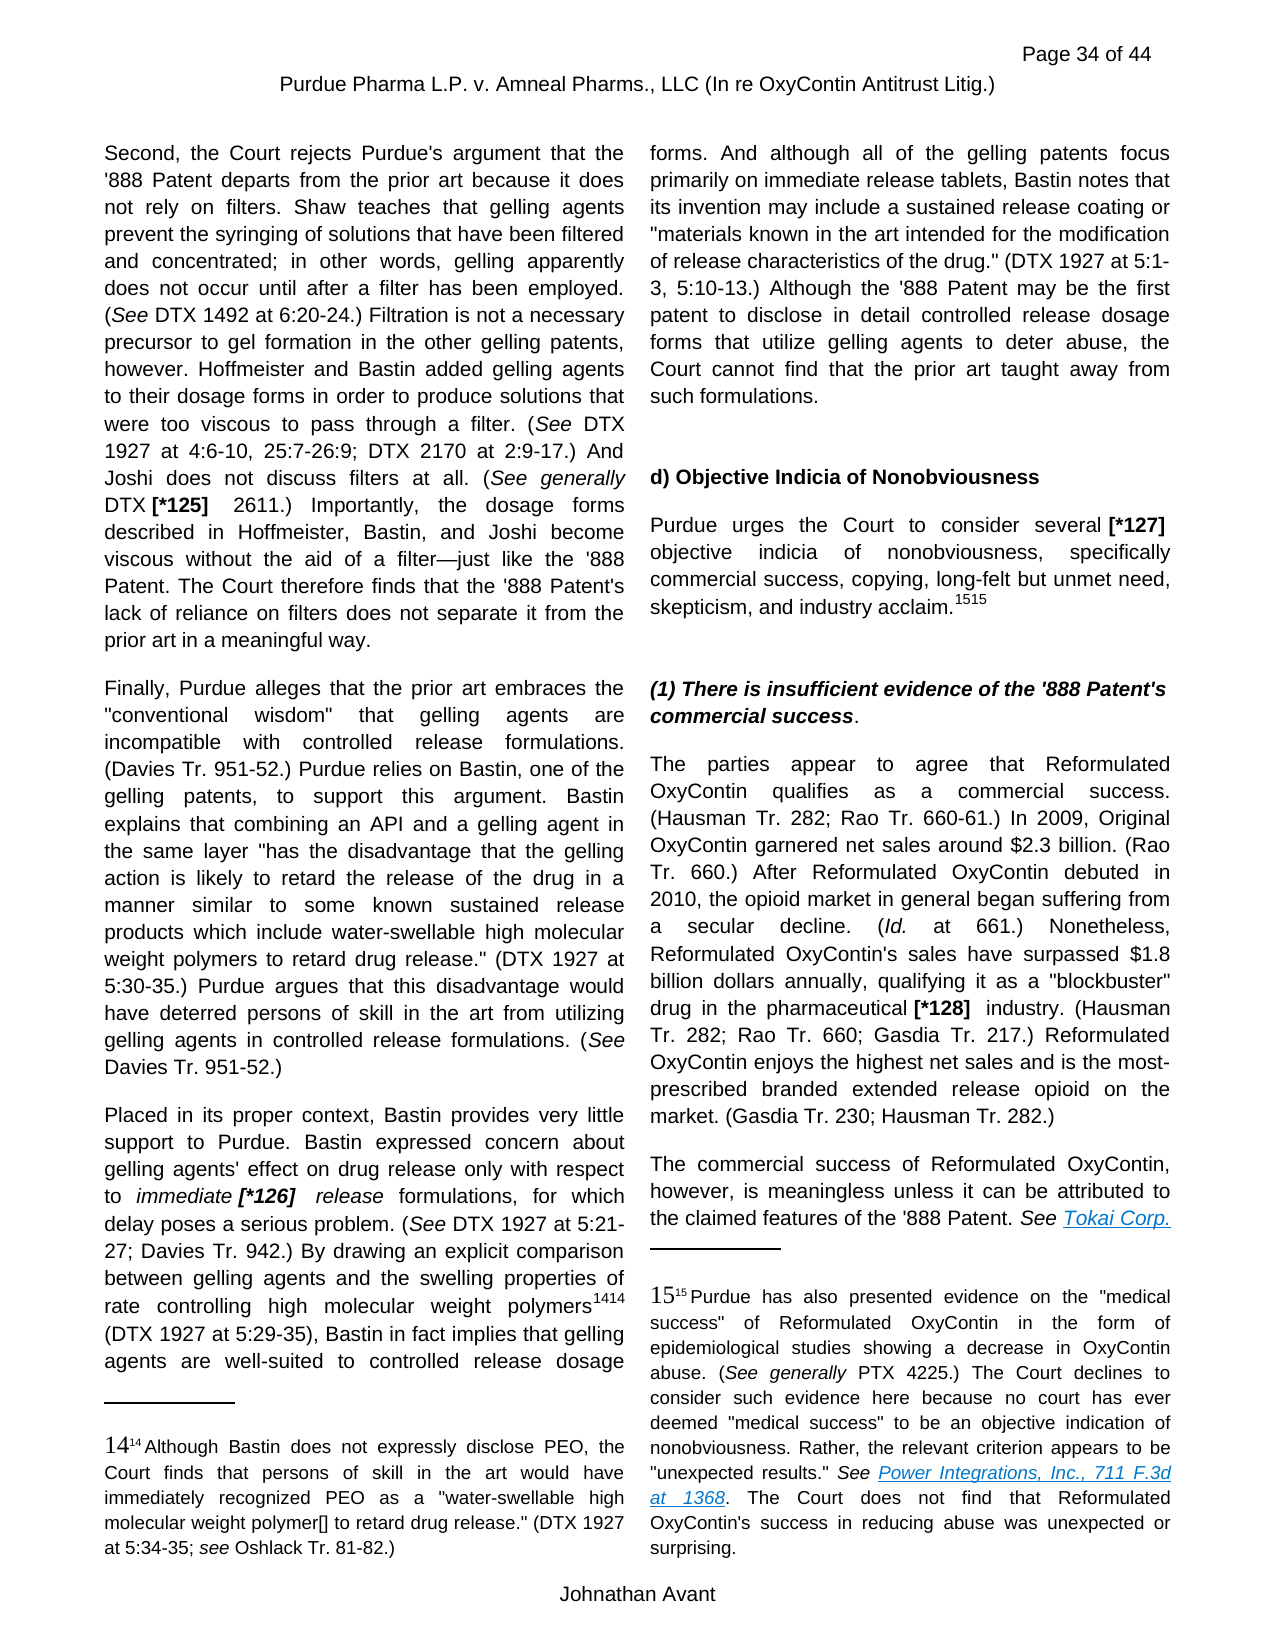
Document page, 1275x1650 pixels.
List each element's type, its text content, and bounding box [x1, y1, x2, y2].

text The parties appear to agree that Reformulated OxyContin qualifies as a commercial success. (Hausman Tr. 282; Rao Tr. 660-61.) In 2009, Original OxyContin garnered net sales around $2.3 billion. (Rao Tr. 660.) After Reformulated OxyContin debuted in 2010, the opioid market in general began suffering from a secular decline. (Id. at 661.) Nonetheless, Reformulated OxyContin's sales have surpassed $1.8 billion dollars annually, qualifying it as a "blockbuster" drug in the pharmaceutical [*128] industry. (Hausman Tr. 282; Rao Tr. 660; Gasdia Tr. 217.) Reformulated OxyContin enjoys the highest net sales and is the most-prescribed branded extended release opioid on the market. (Gasdia Tr. 230; Hausman Tr. 282.) [650, 749, 1171, 1128]
text Second, the Court rejects Purdue's argument that the '888 Patent departs from the prior art because it does not rely on filters. Shaw teaches that gelling agents prevent the syringing of solutions that have been filtered and concentrated; in other words, gelling apparently does not occur until after a filter has been employed. (See DTX 1492 at 6:20-24.) Filtration is not a necessary precursor to gel formation in the other gelling patents, however. Hoffmeister and Bastin added gelling agents to their dosage forms in order to produce solutions that were too viscous to pass through a filter. (See DTX 1927 at 4:6-10, 25:7-26:9; DTX 2170 at 2:9-17.) And Joshi does not discuss filters at all. (See generally DTX [*125] 2611.) Importantly, the dosage forms described in Hoffmeister, Bastin, and Joshi become viscous without the aid of a filter—just like the '888 Patent. The Court therefore finds that the '888 Patent's lack of reliance on filters does not separate it from the prior art in a meaningful way. [104, 137, 625, 652]
text Placed in its proper context, Bastin provides very little support to Purdue. Bastin expressed concern about gelling agents' effect on drug release only with respect to immediate [*126] release formulations, for which delay poses a serious problem. (See DTX 1927 at 5:21-27; Davies Tr. 942.) By drawing an explicit comparison between gelling agents and the swelling properties of rate controlling high molecular weight polymers14 (DTX 1927 at 5:29-35), Bastin in fact implies that gelling agents are well-suited to controlled release dosage forms. And although all of the gelling patents focus primarily on immediate release tablets, Bastin notes that its invention may include a sustained release coating or "materials known in the art intended for the modification of release characteristics of the drug." (DTX 1927 at 5:1-3, 5:10-13.) Although the '888 Patent may be the first patent to disclose in detail controlled release dosage forms that utilize gelling agents to deter abuse, the Court cannot find that the prior art taught away from such formulations. [650, 137, 1171, 408]
text d) Objective Indicia of Nonobviousness [650, 433, 1171, 489]
text Purdue urges the Court to consider several [*127] objective indicia of nonobviousness, specifically commercial success, copying, long-felt but unmet need, skepticism, and industry acclaim.15 [650, 510, 1171, 620]
text Placed in its proper context, Bastin provides very little support to Purdue. Bastin expressed concern about gelling agents' effect on drug release only with respect to immediate [*126] release formulations, for which delay poses a serious problem. (See DTX 1927 at 5:21-27; Davies Tr. 942.) By drawing an explicit comparison between gelling agents and the swelling properties of rate controlling high molecular weight polymers14 (DTX 1927 at 5:29-35), Bastin in fact implies that gelling agents are well-suited to controlled release dosage forms. And although all of the gelling patents focus primarily on immediate release tablets, Bastin notes that its invention may include a sustained release coating or "materials known in the art intended for the modification of release characteristics of the drug." (DTX 1927 at 5:1-3, 5:10-13.) Although the '888 Patent may be the first patent to disclose in detail controlled release dosage forms that utilize gelling agents to deter abuse, the Court cannot find that the prior art taught away from such formulations. [104, 1100, 625, 1372]
text Finally, Purdue alleges that the prior art embraces the "conventional wisdom" that gelling agents are incompatible with controlled release formulations. (Davies Tr. 951-52.) Purdue relies on Bastin, one of the gelling patents, to support this argument. Bastin explains that combining an API and a gelling agent in the same layer "has the disadvantage that the gelling action is likely to retard the release of the drug in a manner similar to some known sustained release products which include water-swellable high molecular weight polymers to retard drug release." (DTX 1927 at 5:30-35.) Purdue argues that this disadvantage would have deterred persons of skill in the art from utilizing gelling agents in controlled release formulations. (See Davies Tr. 951-52.) [104, 673, 625, 1079]
text (1) There is insufficient evidence of the '888 Patent's commercial success. [650, 645, 1171, 728]
